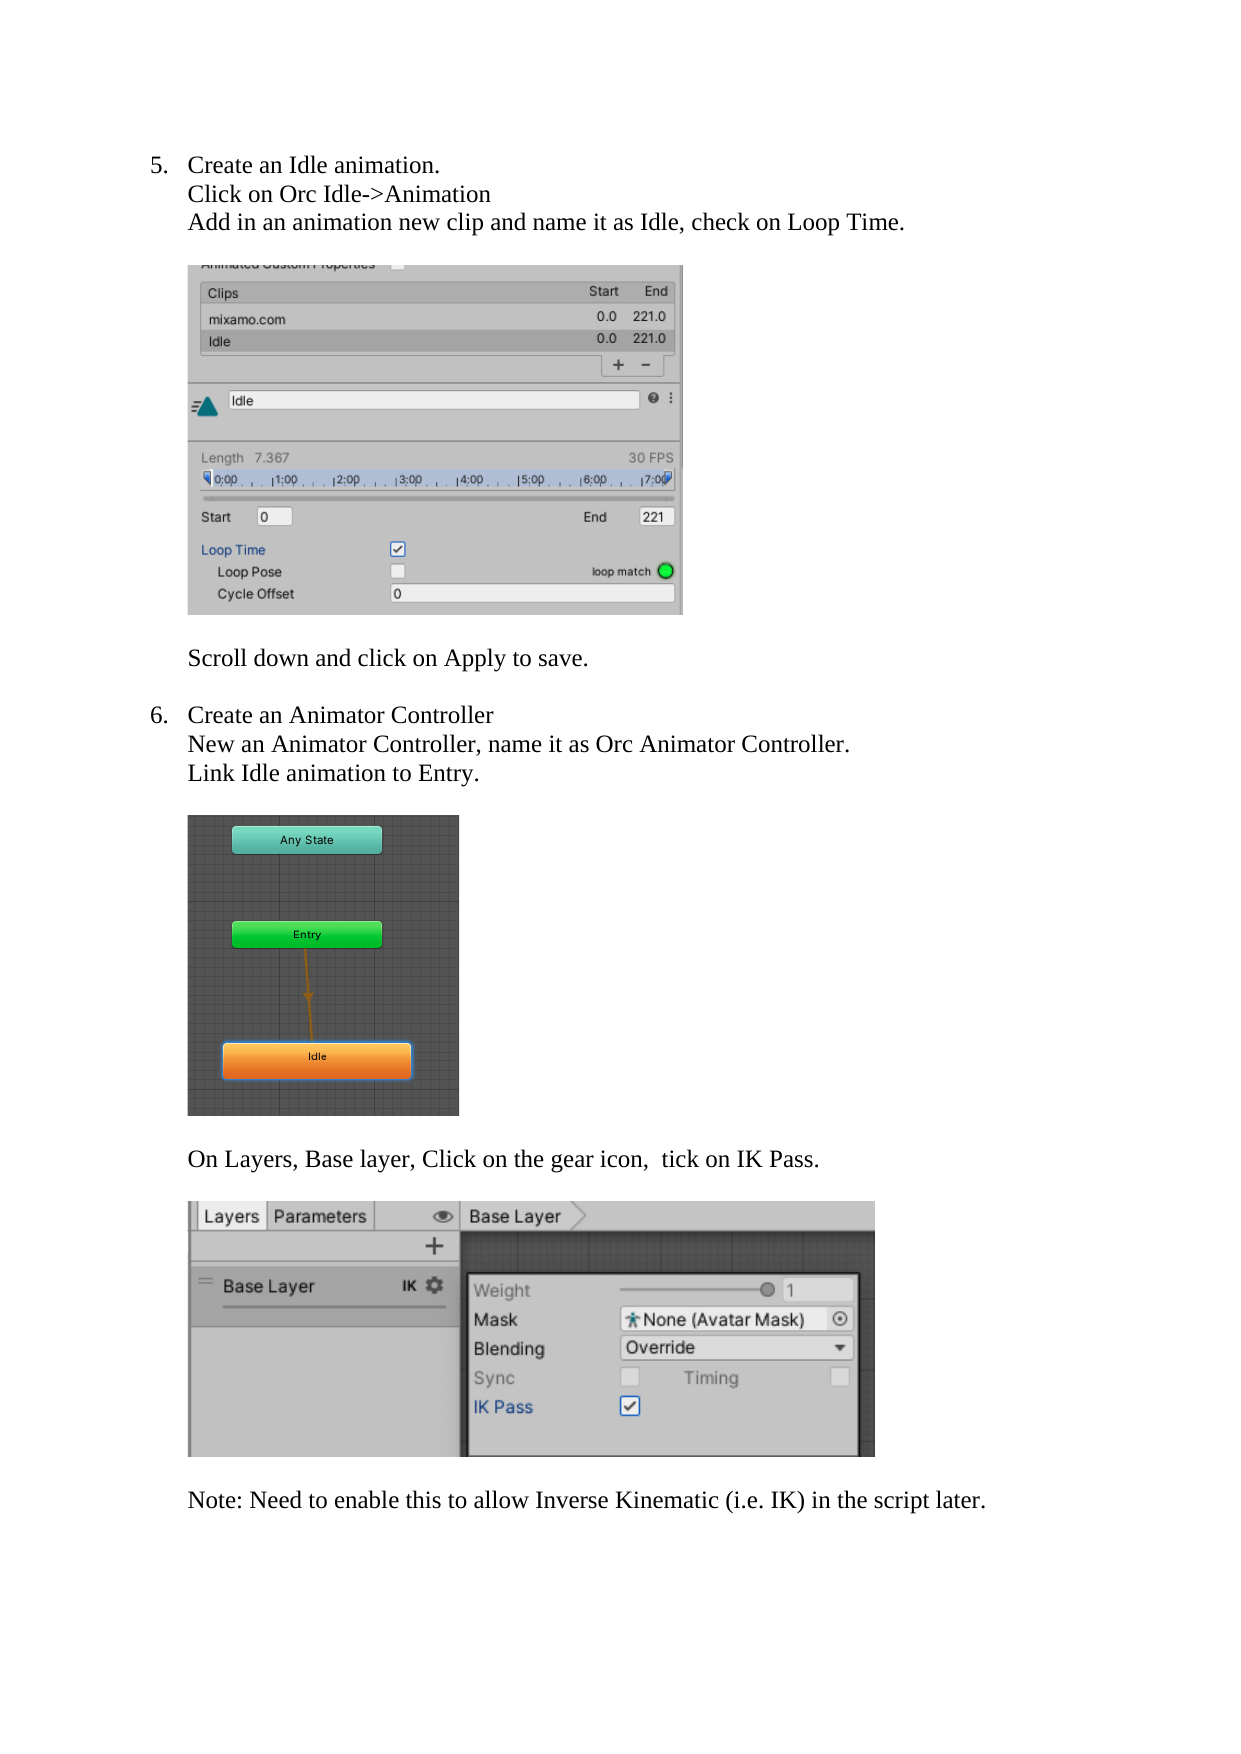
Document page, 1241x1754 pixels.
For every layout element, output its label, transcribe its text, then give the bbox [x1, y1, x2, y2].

list Click on Orc Idle->Animation [187, 179, 1090, 207]
picture [187, 815, 460, 1116]
text Scroll down and click on Apply to save. [187, 643, 1090, 672]
list Create an Idle animation. [150, 150, 1090, 179]
text New an Animator Controller, name it as Orc Animator Controller. [150, 729, 1090, 758]
text Note: Need to enable this to allow Inverse Kinematic (i.e. IK) in the script later. [150, 1485, 1090, 1514]
text Link Idle animation to Entry. [150, 758, 1090, 787]
text On Layers, Base layer, Click on the gear icon, tick on IK Pass. [150, 1144, 1090, 1173]
list Create an Animator Controller [150, 700, 1090, 729]
list Add in an animation new clip and name it as Idle, check on Loop Time. [187, 207, 1090, 236]
picture [187, 1201, 875, 1457]
picture [187, 265, 683, 615]
